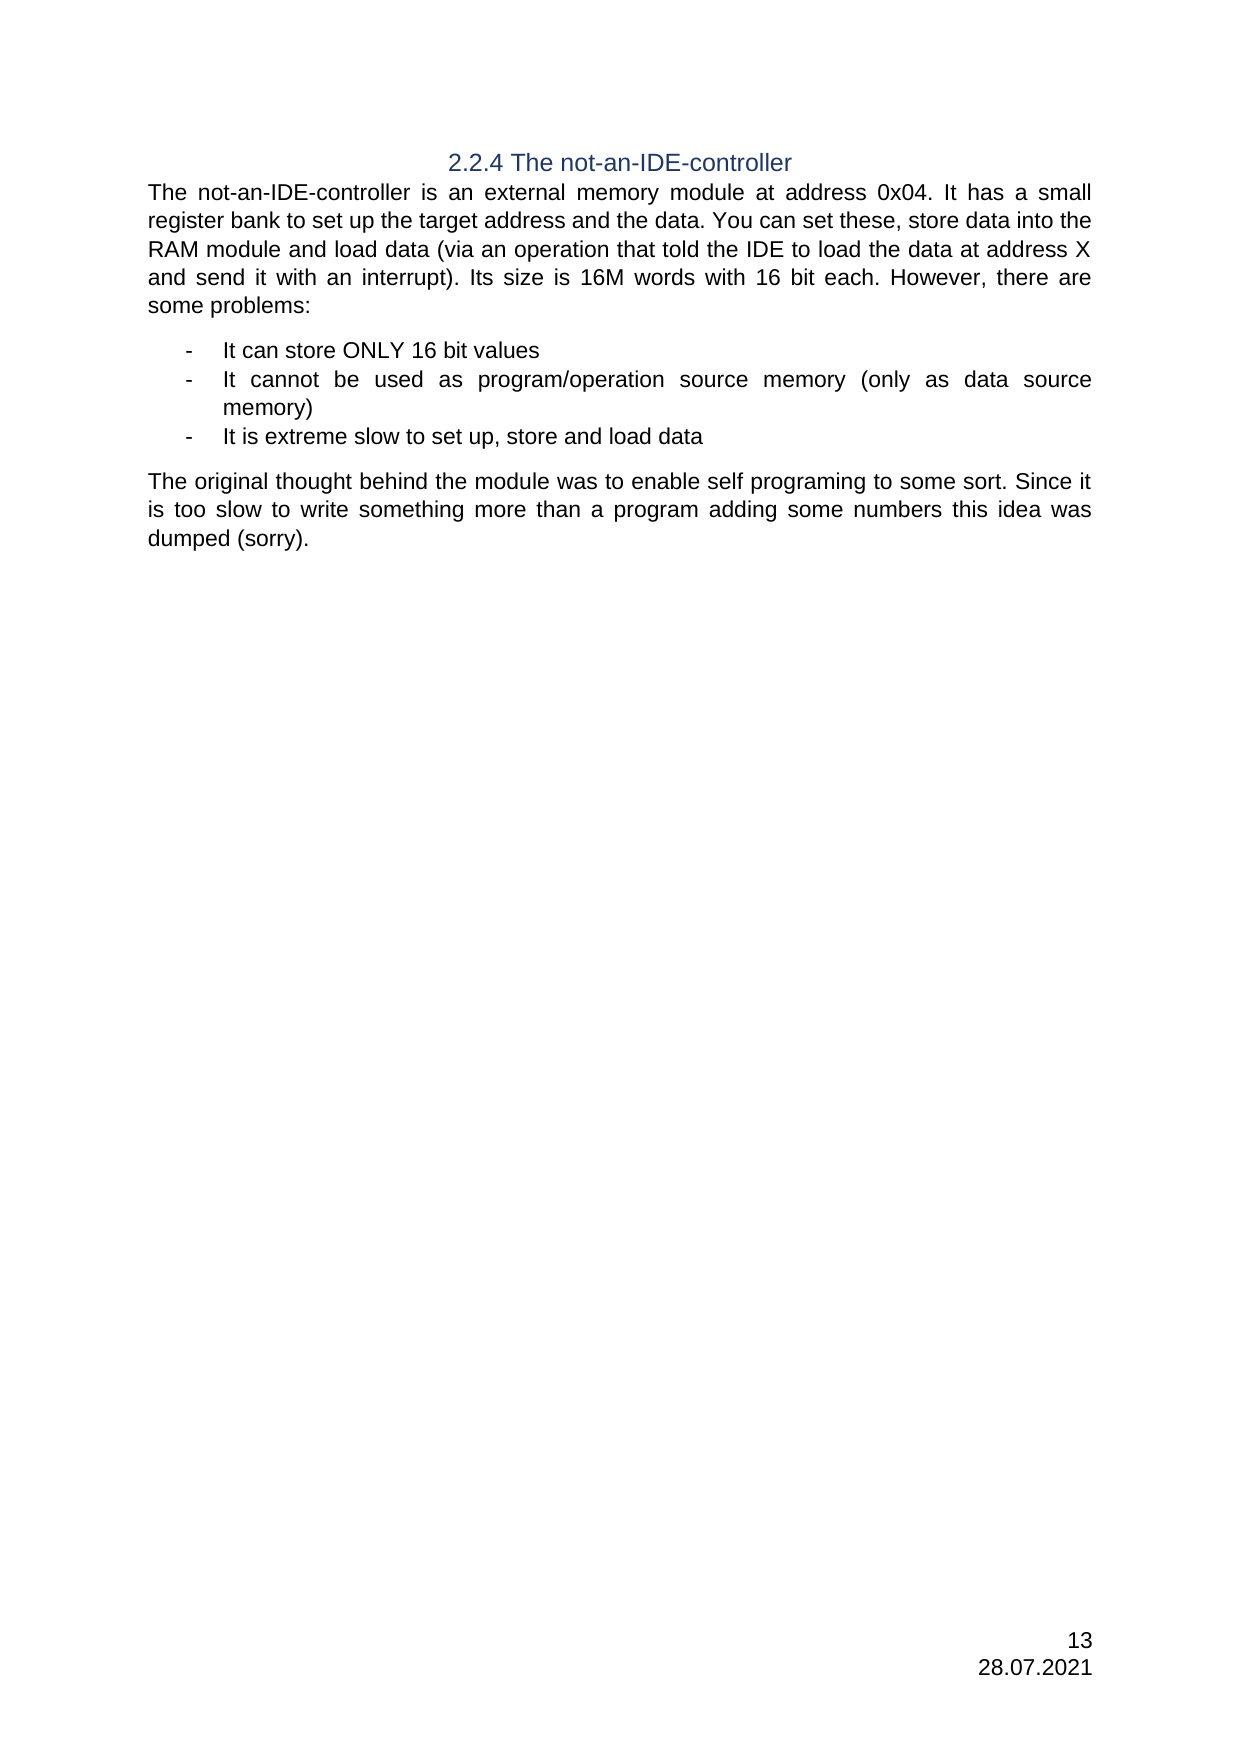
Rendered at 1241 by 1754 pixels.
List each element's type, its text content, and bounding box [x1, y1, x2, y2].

subtitle 2.2.4 The not-an-IDE-controller [148, 148, 1093, 176]
list It cannot be used as program/operation source memory (only as data source memory) [185, 366, 1093, 421]
text The not-an-IDE-controller is an external memory module at address 0x04. It has a small register bank to set up the target address and the data. You can set these, store data into the RAM module and load data (via an operation that told the IDE to load the data at address X and send it with an interrupt). Its size is 16M words with 16 bit each. However, there are some problems: [148, 179, 1093, 319]
text The original thought behind the module was to enable self programing to some sort. Since it is too slow to write something more than a program adding some numbers this idea was dumped (sorry). [148, 468, 1093, 551]
list It can store ONLY 16 bit values [185, 337, 1093, 364]
list It is extreme slow to set up, store and load data [185, 423, 1093, 449]
